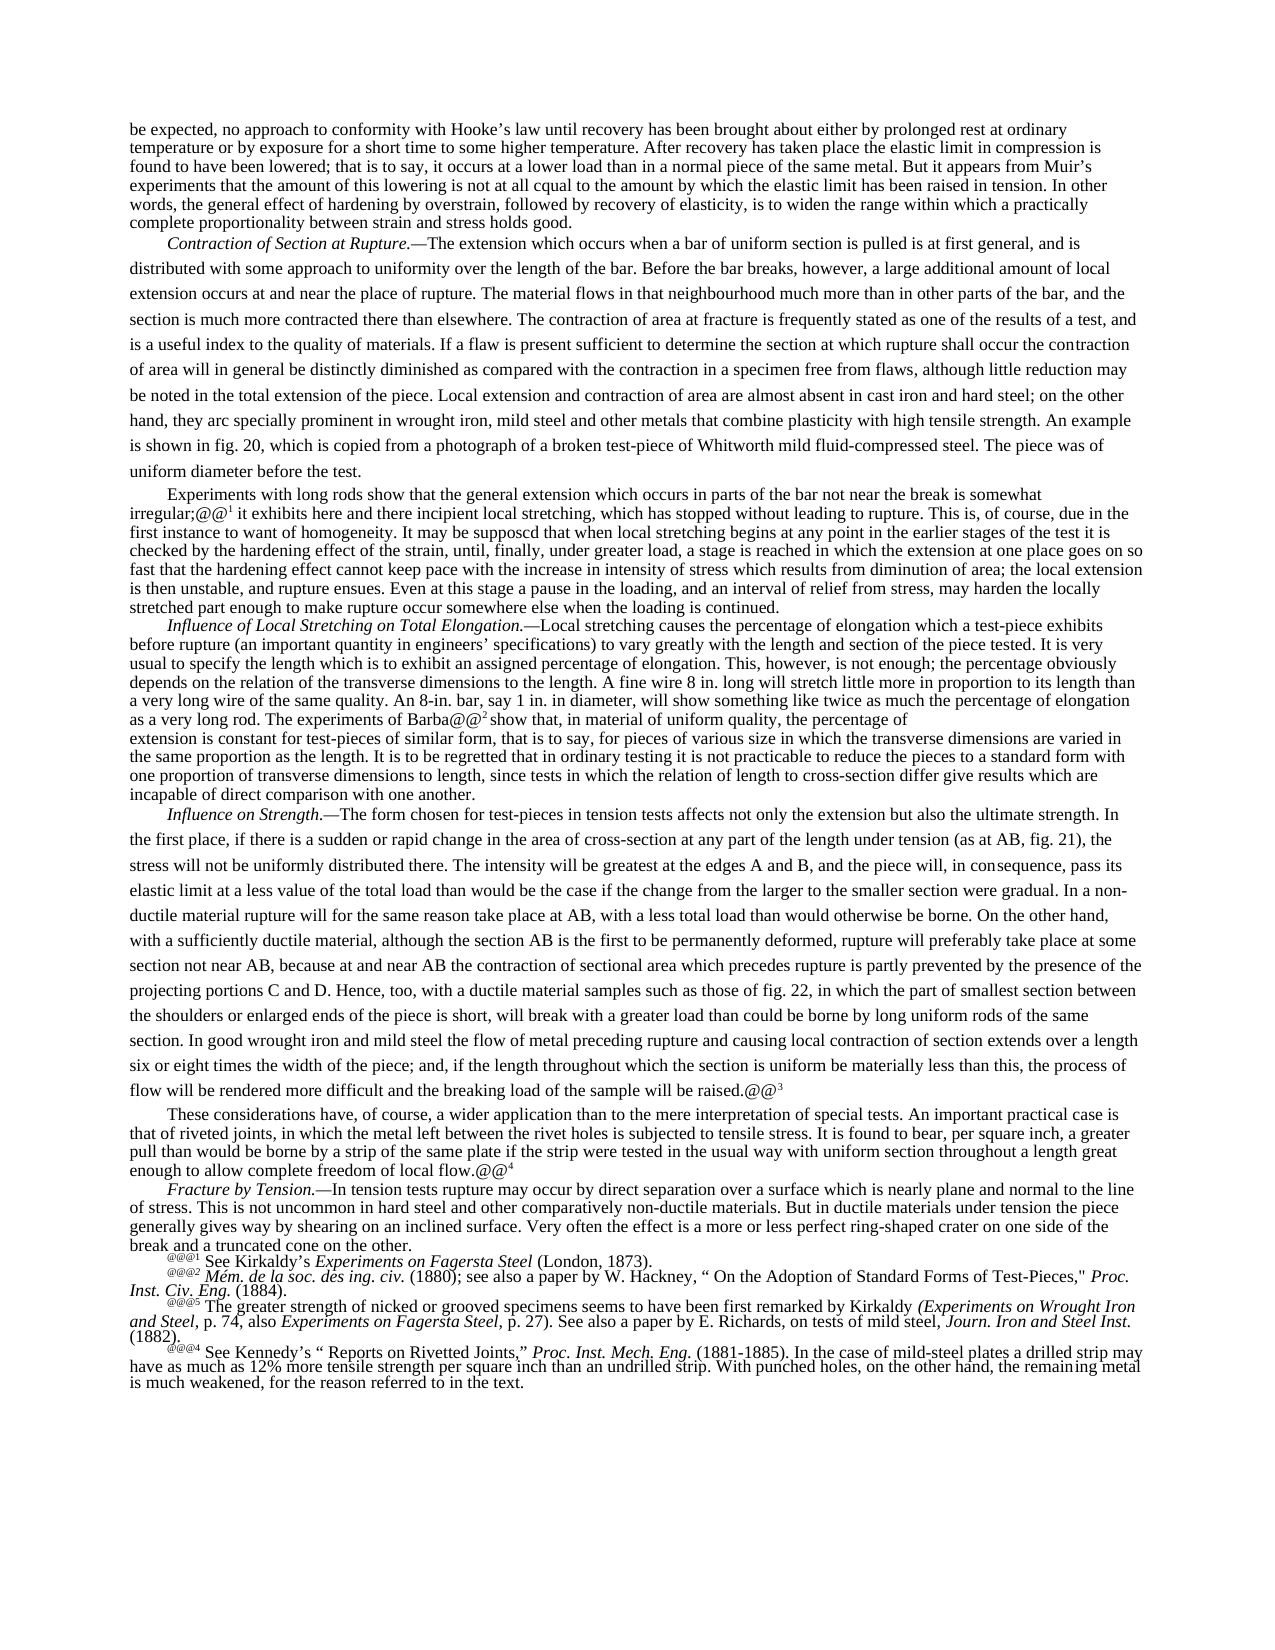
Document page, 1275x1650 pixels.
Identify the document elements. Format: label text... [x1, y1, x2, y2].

text @@@4 See Kennedy’s “ Reports on Rivetted Joints,” Proc. Inst. Mech. Eng. (1881-1885). In the case of mild-steel plates a drilled strip may have as much as 12% more tensile strength per square inch than an undrilled strip. With punched holes, on the other hand, the remaining metal is much weakened, for the reason referred to in the text. [129, 1346, 1144, 1392]
text @@@1 See Kirkaldy’s Experiments on Fagersta Steel (London, 1873). [129, 1255, 1144, 1270]
text Influence of Local Stretching on Total Elongation.—Local stretching causes the percentage of elongation which a test-piece exhibits before rupture (an important quantity in engineers’ specifications) to vary greatly with the length and section of the piece tested. It is very usual to specify the length which is to exhibit an assigned percentage of elongation. This, however, is not enough; the percentage obviously depends on the relation of the transverse dimensions to the length. A fine wire 8 in. long will stretch little more in proportion to its length than a very long wire of the same quality. An 8-in. bar, say 1 in. in diameter, will show something like twice as much the percentage of elongation as a very long rod. The experiments of Barba@@2 show that, in material of uniform quality, the percentage of [129, 617, 1144, 729]
text extension is constant for test-pieces of similar form, that is to say, for pieces of various size in which the transverse dimensions are varied in the same proportion as the length. It is to be regretted that in ordinary testing it is not practicable to reduce the pieces to a standard form with one proportion of transverse dimensions to length, since tests in which the relation of length to cross-section differ give results which are incapable of direct comparison with one another. [129, 729, 1144, 804]
text @@@5 The greater strength of nicked or grooved specimens seems to have been first remarked by Kirkaldy (Experiments on Wrought Iron and Steel, p. 74, also Experiments on Fagersta Steel, p. 27). See also a paper by E. Richards, on tests of mild steel, Journ. Iron and Steel Inst. (1882). [129, 1300, 1144, 1346]
text Fracture by Tension.—In tension tests rupture may occur by direct separation over a surface which is nearly plane and normal to the line of stress. This is not uncommon in hard steel and other comparatively non-ductile materials. But in ductile materials under tension the piece generally gives way by shearing on an inclined surface. Very often the effect is a more or less perfect ring-shaped crater on one side of the break and a truncated cone on the other. [129, 1180, 1144, 1255]
text Experiments with long rods show that the general extension which occurs in parts of the bar not near the break is somewhat irregular;@@1 it exhibits here and there incipient local stretching, which has stopped without leading to rupture. This is, of course, due in the first instance to want of homogeneity. It may be supposcd that when local stretching begins at any point in the earlier stages of the test it is checked by the hardening effect of the strain, until, finally, under greater load, a stage is reached in which the extension at one place goes on so fast that the hardening effect cannot keep pace with the increase in intensity of stress which results from diminution of area; the local extension is then unstable, and rupture ensues. Even at this stage a pause in the loading, and an interval of relief from stress, may harden the locally stretched part enough to make rupture occur somewhere else when the loading is continued. [129, 486, 1144, 617]
text Contraction of Section at Rupture.—The extension which occurs when a bar of uniform section is pulled is at first general, and is distributed with some approach to uniformity over the length of the bar. Before the bar breaks, however, a large additional amount of local extension occurs at and near the place of rupture. The material flows in that neighbourhood much more than in other parts of the bar, and the section is much more contracted there than elsewhere. The contraction of area at fracture is frequently stated as one of the results of a test, and is a useful index to the quality of materials. If a flaw is present sufficient to determine the section at which rupture shall occur the contraction of area will in general be distinctly diminished as compared with the contraction in a specimen free from flaws, although little reduction may be noted in the total extension of the piece. Local extension and contraction of area are almost absent in cast iron and hard steel; on the other hand, they arc specially prominent in wrought iron, mild steel and other metals that combine plasticity with high tensile strength. An example is shown in fig. 20, which is copied from a photograph of a broken test-piece of Whitworth mild fluid-compressed steel. The piece was of uniform diameter before the test. [129, 233, 1144, 481]
text @@@2 Mém. de la soc. des ing. civ. (1880); see also a paper by W. Hackney, “ On the Adoption of Standard Forms of Test-Pieces," Proc. Inst. Civ. Eng. (1884). [129, 1270, 1144, 1300]
text These considerations have, of course, a wider application than to the mere interpretation of special tests. An important practical case is that of riveted joints, in which the metal left between the rivet holes is subjected to tensile stress. It is found to bear, per square inch, a greater pull than would be borne by a strip of the same plate if the strip were tested in the usual way with uniform section throughout a length great enough to allow complete freedom of local flow.@@4 [129, 1105, 1144, 1180]
text be expected, no approach to conformity with Hooke’s law until recovery has been brought about either by prolonged rest at ordinary temperature or by exposure for a short time to some higher temperature. After recovery has taken place the elastic limit in compression is found to have been lowered; that is to say, it occurs at a lower load than in a normal piece of the same metal. But it appears from Muir’s experiments that the amount of this lowering is not at all cqual to the amount by which the elastic limit has been raised in tension. In other words, the general effect of hardening by overstrain, followed by recovery of elasticity, is to widen the range within which a practically complete proportionality between strain and stress holds good. [129, 120, 1144, 233]
text Influence on Strength.—The form chosen for test-pieces in tension tests affects not only the extension but also the ultimate strength. In the first place, if there is a sudden or rapid change in the area of cross-section at any part of the length under tension (as at AB, fig. 21), the stress will not be uniformly distributed there. The intensity will be greatest at the edges A and B, and the piece will, in consequence, pass its elastic limit at a less value of the total load than would be the case if the change from the larger to the smaller section were gradual. In a non-ductile material rupture will for the same reason take place at AB, with a less total load than would otherwise be borne. On the other hand, with a sufficiently ductile material, although the section AB is the first to be permanently deformed, rupture will preferably take place at some section not near AB, because at and near AB the contraction of sectional area which precedes rupture is partly prevented by the presence of the projecting portions C and D. Hence, too, with a ductile material samples such as those of fig. 22, in which the part of smallest section between the shoulders or enlarged ends of the piece is short, will break with a greater load than could be borne by long uniform rods of the same section. In good wrought iron and mild steel the flow of metal preceding rupture and causing local contraction of section extends over a length six or eight times the width of the piece; and, if the length throughout which the section is uniform be materially less than this, the process of flow will be rendered more difficult and the breaking load of the sample will be raised.@@3 [129, 804, 1144, 1101]
